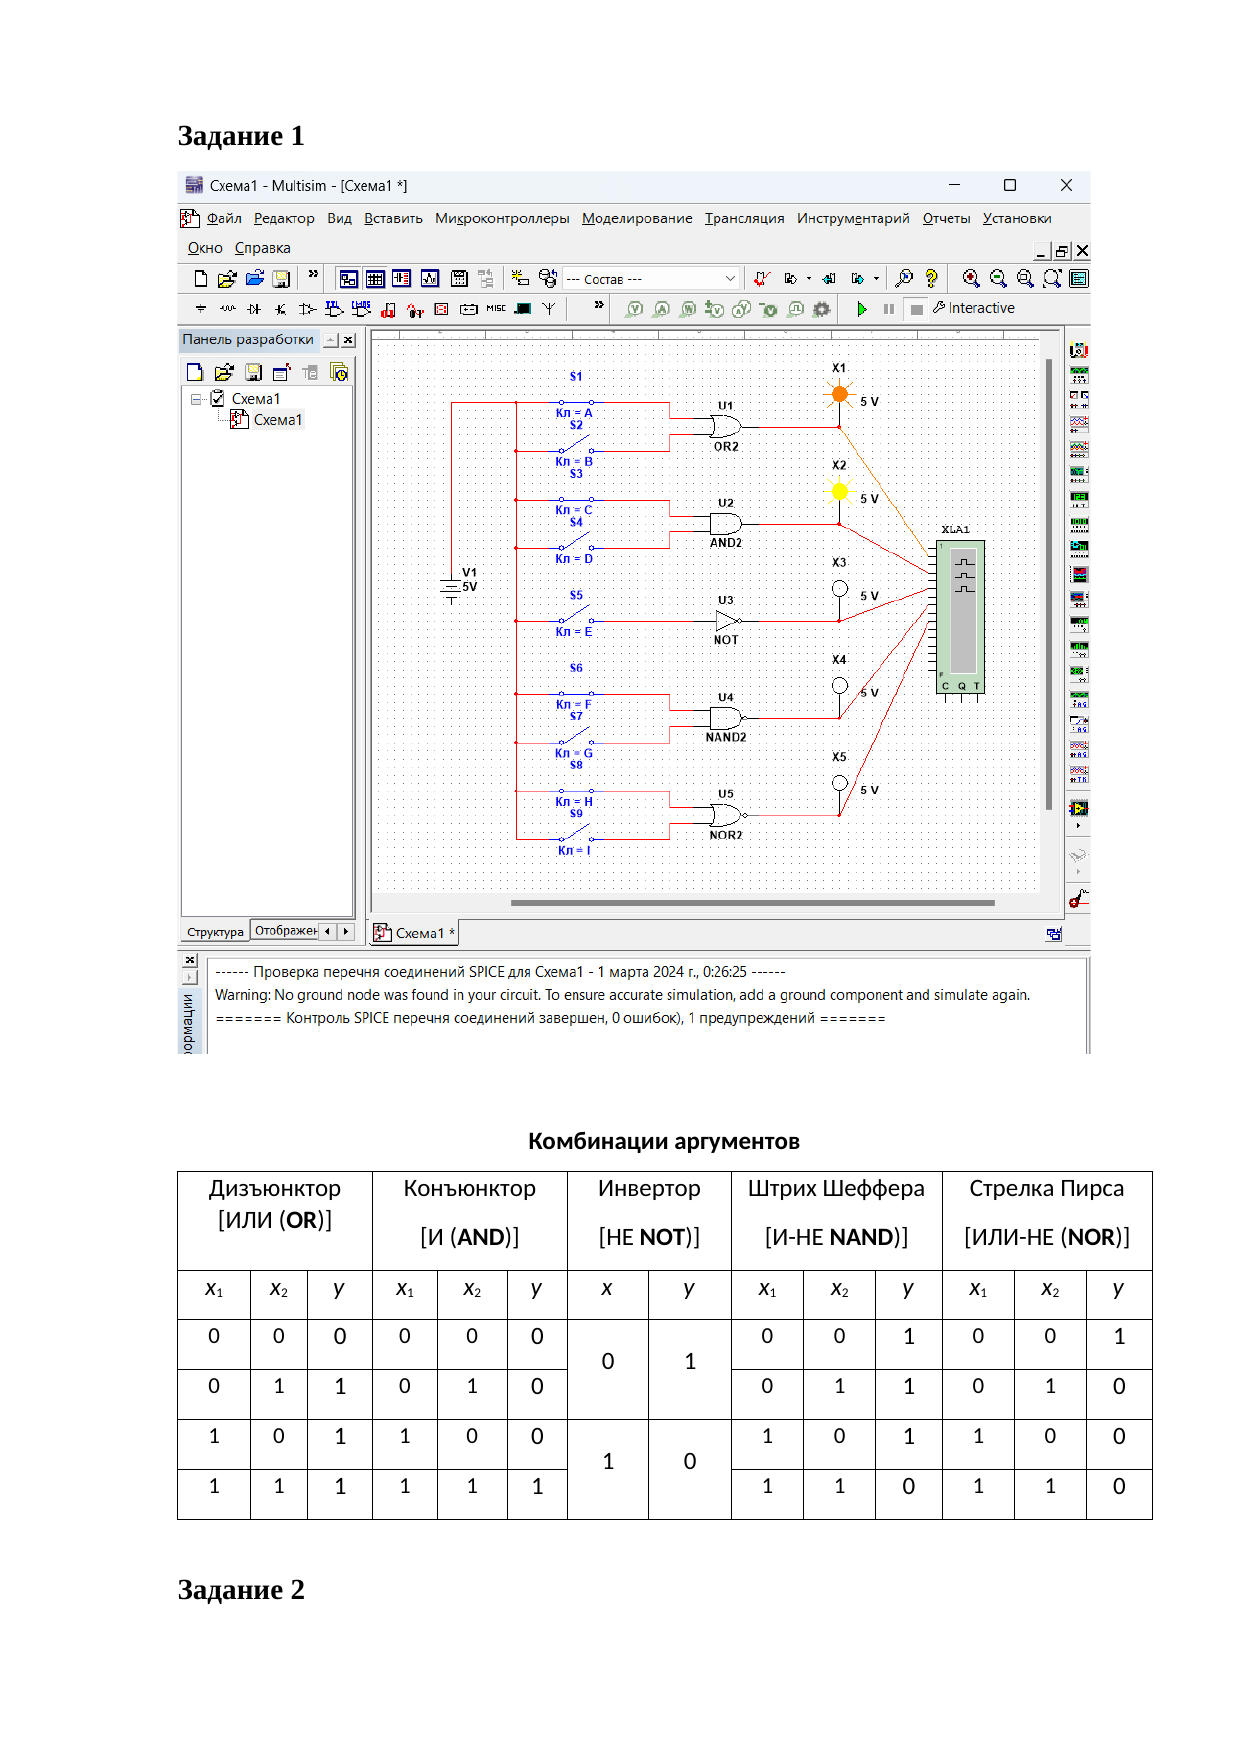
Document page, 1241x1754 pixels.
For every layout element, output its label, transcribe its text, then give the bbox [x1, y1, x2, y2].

table_cell 0 [1015, 1320, 1086, 1369]
table_cell y [649, 1271, 731, 1319]
table_cell 1 [876, 1320, 942, 1369]
table_cell 0 [251, 1420, 307, 1469]
table_cell 1 [732, 1420, 803, 1469]
table_cell 1 [804, 1370, 875, 1419]
table_cell х1 [732, 1271, 803, 1319]
table_cell х2 [438, 1271, 507, 1319]
table_cell 0 [251, 1320, 307, 1369]
table_cell х1 [178, 1271, 250, 1319]
table_cell 1 [943, 1420, 1014, 1469]
table_cell х2 [1015, 1271, 1086, 1319]
table_cell 0 [732, 1320, 803, 1369]
table_cell 1 [649, 1320, 731, 1419]
table_cell y [876, 1271, 942, 1319]
picture [177, 171, 1091, 1054]
table_cell 1 [732, 1470, 803, 1518]
table_cell 0 [373, 1320, 437, 1369]
table_cell 0 [178, 1320, 250, 1369]
table_cell 0 [438, 1420, 507, 1469]
table_cell 0 [438, 1320, 507, 1369]
text Задание 2 [177, 1572, 1152, 1606]
table_cell 0 [732, 1370, 803, 1419]
table_cell 0 [508, 1370, 567, 1419]
table_cell 0 [1087, 1370, 1152, 1419]
table_cell 0 [876, 1470, 942, 1518]
table_cell 1 [876, 1370, 942, 1419]
table_cell 0 [178, 1370, 250, 1419]
table_cell 0 [943, 1370, 1014, 1419]
table_cell 0 [1087, 1470, 1152, 1518]
table_cell х1 [943, 1271, 1014, 1319]
table_cell 0 [1087, 1420, 1152, 1469]
table_cell 1 [1087, 1320, 1152, 1369]
table_cell 1 [438, 1370, 507, 1419]
table_cell 1 [1015, 1370, 1086, 1419]
table_cell 0 [508, 1320, 567, 1369]
table_cell 0 [943, 1320, 1014, 1369]
table_header Дизъюнктор [ИЛИ (OR)] [178, 1172, 372, 1269]
table_cell 0 [1015, 1420, 1086, 1469]
table_cell 1 [508, 1470, 567, 1518]
table_cell 0 [804, 1420, 875, 1469]
table_cell 0 [568, 1320, 648, 1419]
table_cell 1 [373, 1420, 437, 1469]
table_cell 1 [251, 1370, 307, 1419]
table_cell 0 [804, 1320, 875, 1369]
table_header Штрих Шеффера [И-НЕ NAND)] [732, 1172, 942, 1269]
table_cell 0 [508, 1420, 567, 1469]
table_cell 1 [308, 1470, 372, 1518]
table_cell 1 [438, 1470, 507, 1518]
table_cell 1 [308, 1420, 372, 1469]
table_cell 0 [373, 1370, 437, 1419]
text Комбинации аргументов [177, 1125, 1152, 1156]
table_header Конъюнктор [И (AND)] [373, 1172, 567, 1269]
table_cell х1 [373, 1271, 437, 1319]
table_cell 1 [876, 1420, 942, 1469]
table_cell 1 [251, 1470, 307, 1518]
table_cell 1 [943, 1470, 1014, 1518]
text Задание 1 [177, 118, 1152, 152]
table_cell y [508, 1271, 567, 1319]
table_cell 1 [804, 1470, 875, 1518]
table_cell 1 [568, 1420, 648, 1518]
table_cell 0 [308, 1320, 372, 1369]
table_cell y [308, 1271, 372, 1319]
table_cell 1 [178, 1470, 250, 1518]
table_cell х2 [804, 1271, 875, 1319]
table_header Инвертор [НЕ NOT)] [568, 1172, 731, 1269]
table_cell х [568, 1271, 648, 1319]
table_cell 1 [1015, 1470, 1086, 1518]
table_cell х2 [251, 1271, 307, 1319]
table_header Стрелка Пирса [ИЛИ-НЕ (NOR)] [943, 1172, 1152, 1269]
table_cell 0 [649, 1420, 731, 1518]
table_cell y [1087, 1271, 1152, 1319]
table_cell 1 [178, 1420, 250, 1469]
table_cell 1 [373, 1470, 437, 1518]
table_cell 1 [308, 1370, 372, 1419]
